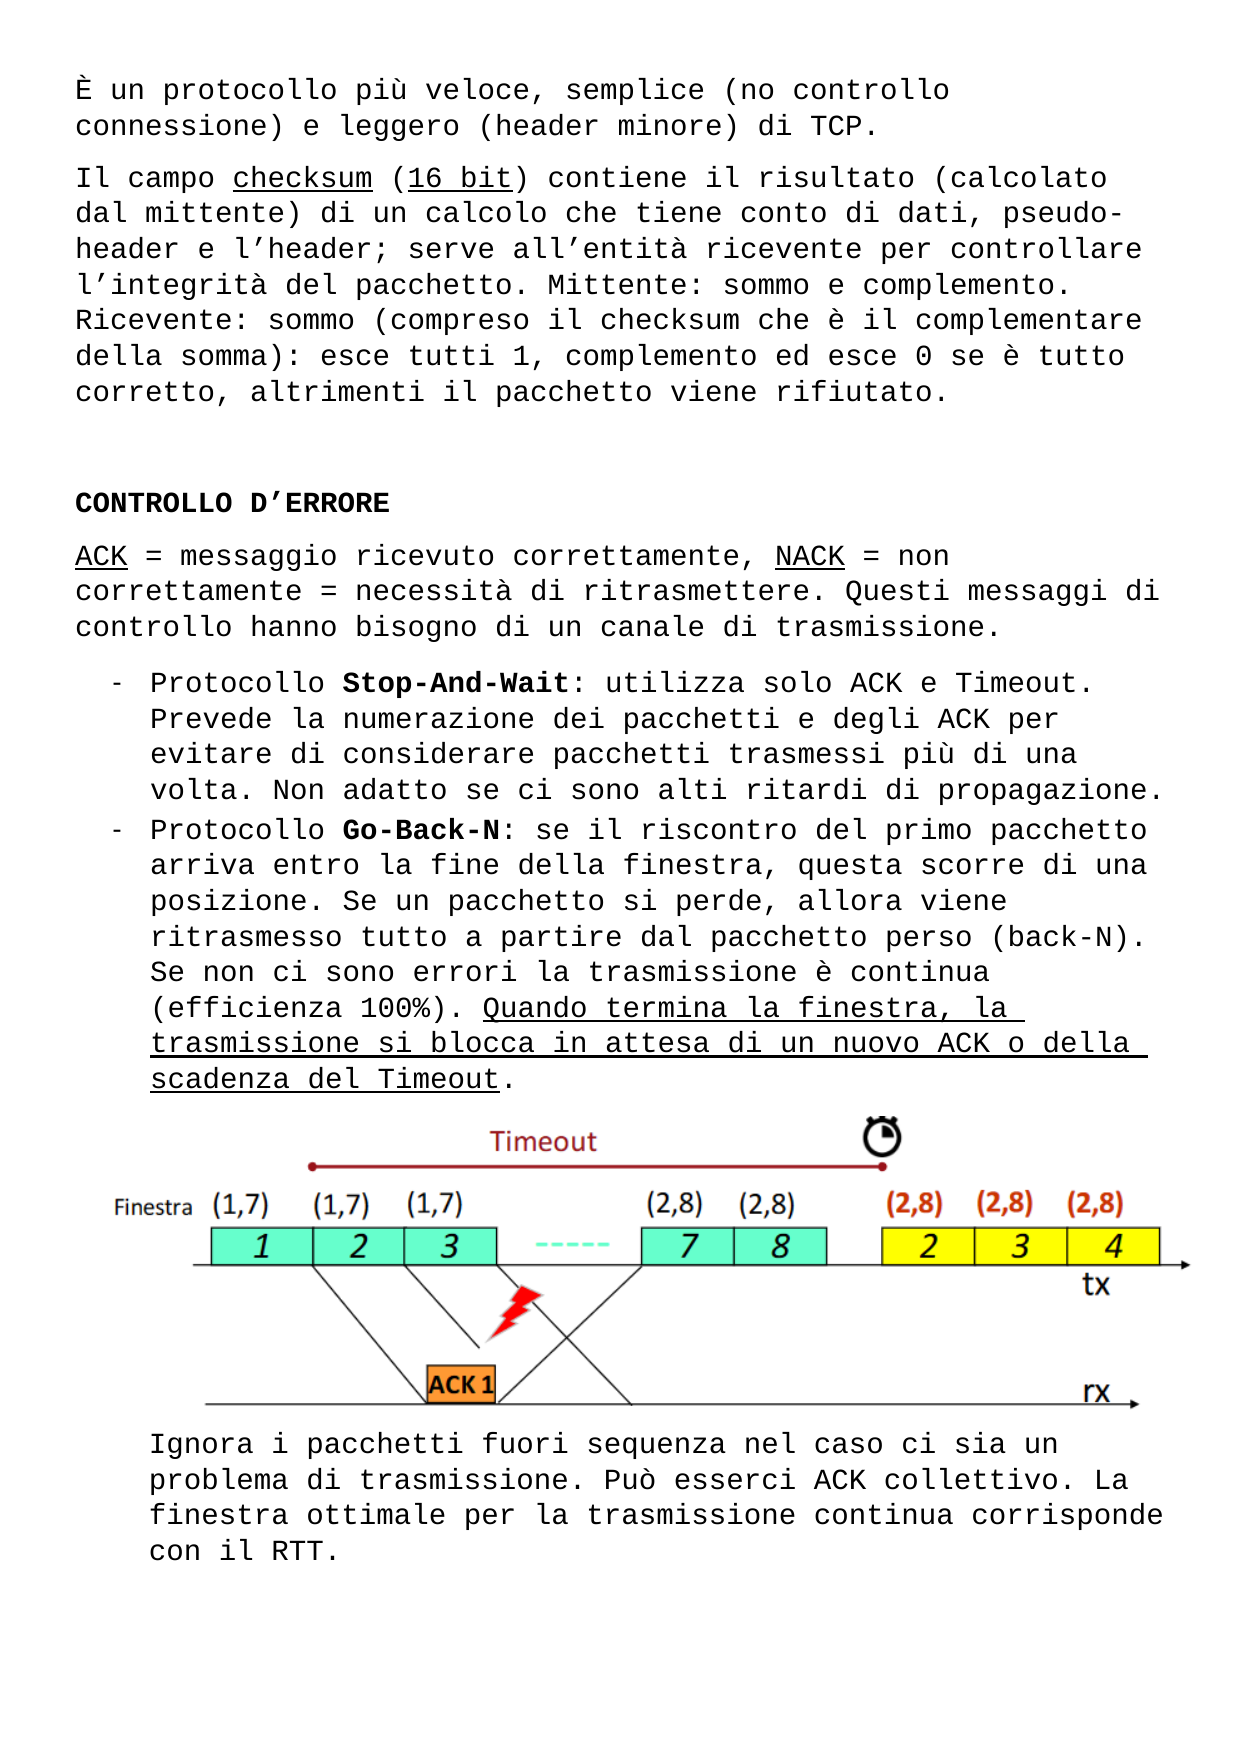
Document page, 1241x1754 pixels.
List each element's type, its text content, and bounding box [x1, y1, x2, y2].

list Protocollo Go-Back-N: se il riscontro del primo pacchetto arriva entro la fine della finestra, questa scorre di una posizione. Se un pacchetto si perde, allora viene ritrasmesso tutto a partire dal pacchetto perso (back-N). Se non ci sono errori la trasmissione è continua (efficienza 100%). Quando termina la finestra, la trasmissione si blocca in attesa di un nuovo ACK o della scadenza del Timeout. [112, 811, 1165, 1097]
text CONTROLLO D’ERRORE [75, 488, 1165, 521]
picture [112, 1116, 1194, 1411]
text Il campo checksum (16 bit) contiene il risultato (calcolato dal mittente) di un calcolo che tiene conto di dati, pseudo-header e l’header; serve all’entità ricevente per controllare l’integrità del pacchetto. Mittente: sommo e complemento. Ricevente: sommo (compreso il checksum che è il complementare della somma): esce tutti 1, complemento ed esce 0 se è tutto corretto, altrimenti il pacchetto viene rifiutato. [75, 163, 1165, 410]
text Ignora i pacchetti fuori sequenza nel caso ci sia un problema di trasmissione. Può esserci ACK collettivo. La finestra ottimale per la trasmissione continua corrisponde con il RTT. [149, 1429, 1165, 1569]
list Protocollo Stop-And-Wait: utilizza solo ACK e Timeout. Prevede la numerazione dei pacchetti e degli ACK per evitare di considerare pacchetti trasmessi più di una volta. Non adatto se ci sono alti ritardi di propagazione. [112, 664, 1165, 808]
text ACK = messaggio ricevuto correttamente, NACK = non correttamente = necessità di ritrasmettere. Questi messaggi di controllo hanno bisogno di un canale di trasmissione. [75, 541, 1165, 645]
text È un protocollo più veloce, semplice (no controllo connessione) e leggero (header minore) di TCP. [75, 75, 1165, 144]
